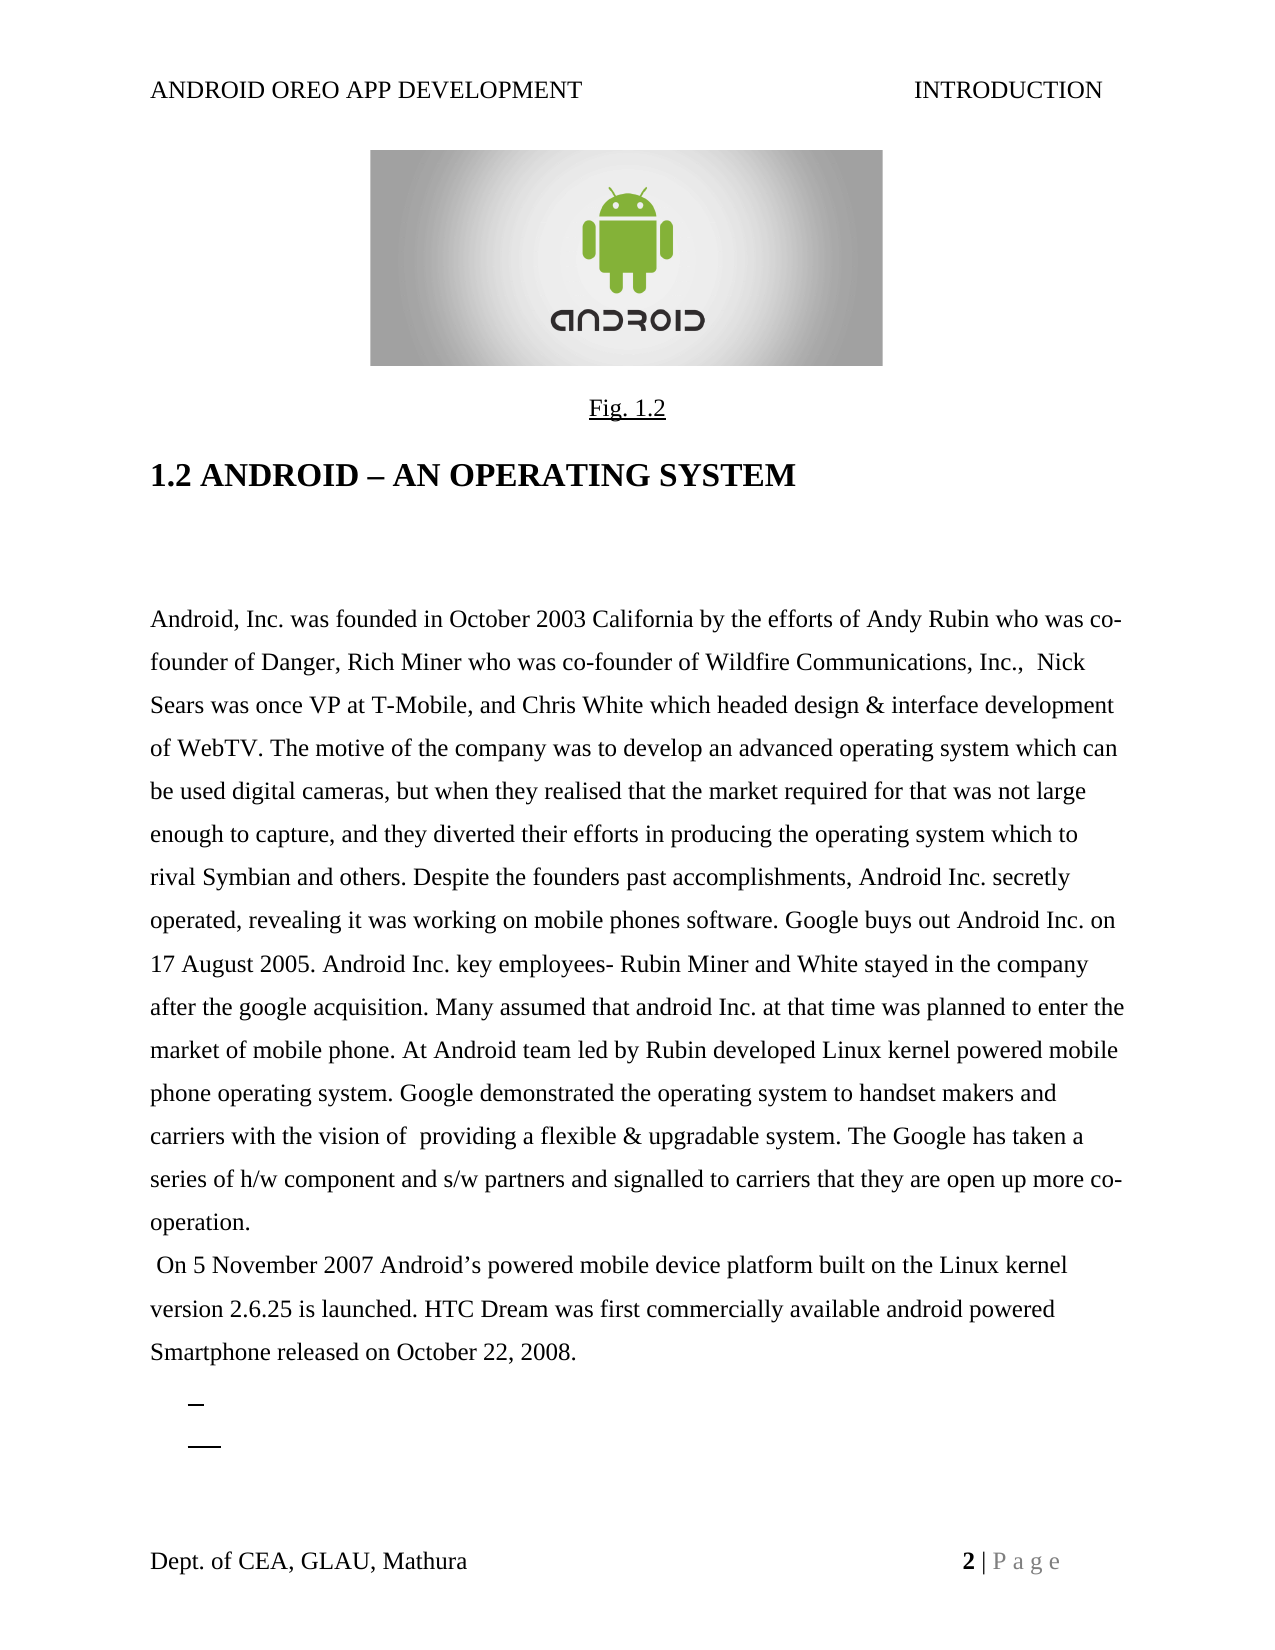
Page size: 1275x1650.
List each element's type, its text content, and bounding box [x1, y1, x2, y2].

picture [370, 150, 882, 366]
text On 5 November 2007 Android’s powered mobile device platform built on the Linux kernel version 2.6.25 is launched. HTC Dream was first commercially available android powered Smartphone released on October 22, 2008. [150, 1251, 1125, 1366]
text Android, Inc. was founded in October 2003 California by the efforts of Andy Rubin who was co-founder of Danger, Rich Miner who was co-founder of Wildfire Communications, Inc., Nick Sears was once VP at T-Mobile, and Chris White which headed design & interface development of WebTV. The motive of the company was to develop an advanced operating system which can be used digital cameras, but when they realised that the market required for that was not large enough to capture, and they diverted their efforts in producing the operating system which to rival Symbian and others. Despite the founders past accomplishments, Android Inc. secretly operated, revealing it was working on mobile phones software. Google buys out Android Inc. on 17 August 2005. Android Inc. key employees- Rubin Miner and White stayed in the company after the google acquisition. Many assumed that android Inc. at that time was planned to enter the market of mobile phone. At Android team led by Rubin developed Linux kernel powered mobile phone operating system. Google demonstrated the operating system to handset makers and carriers with the vision of providing a flexible & upgradable system. The Google has taken a series of h/w component and s/w partners and signalled to carriers that they are open up more co-operation. [150, 604, 1125, 1236]
text 1.2 ANDROID – AN OPERATING SYSTEM [150, 455, 1125, 494]
list Fig. 1.2 [187, 393, 1125, 422]
